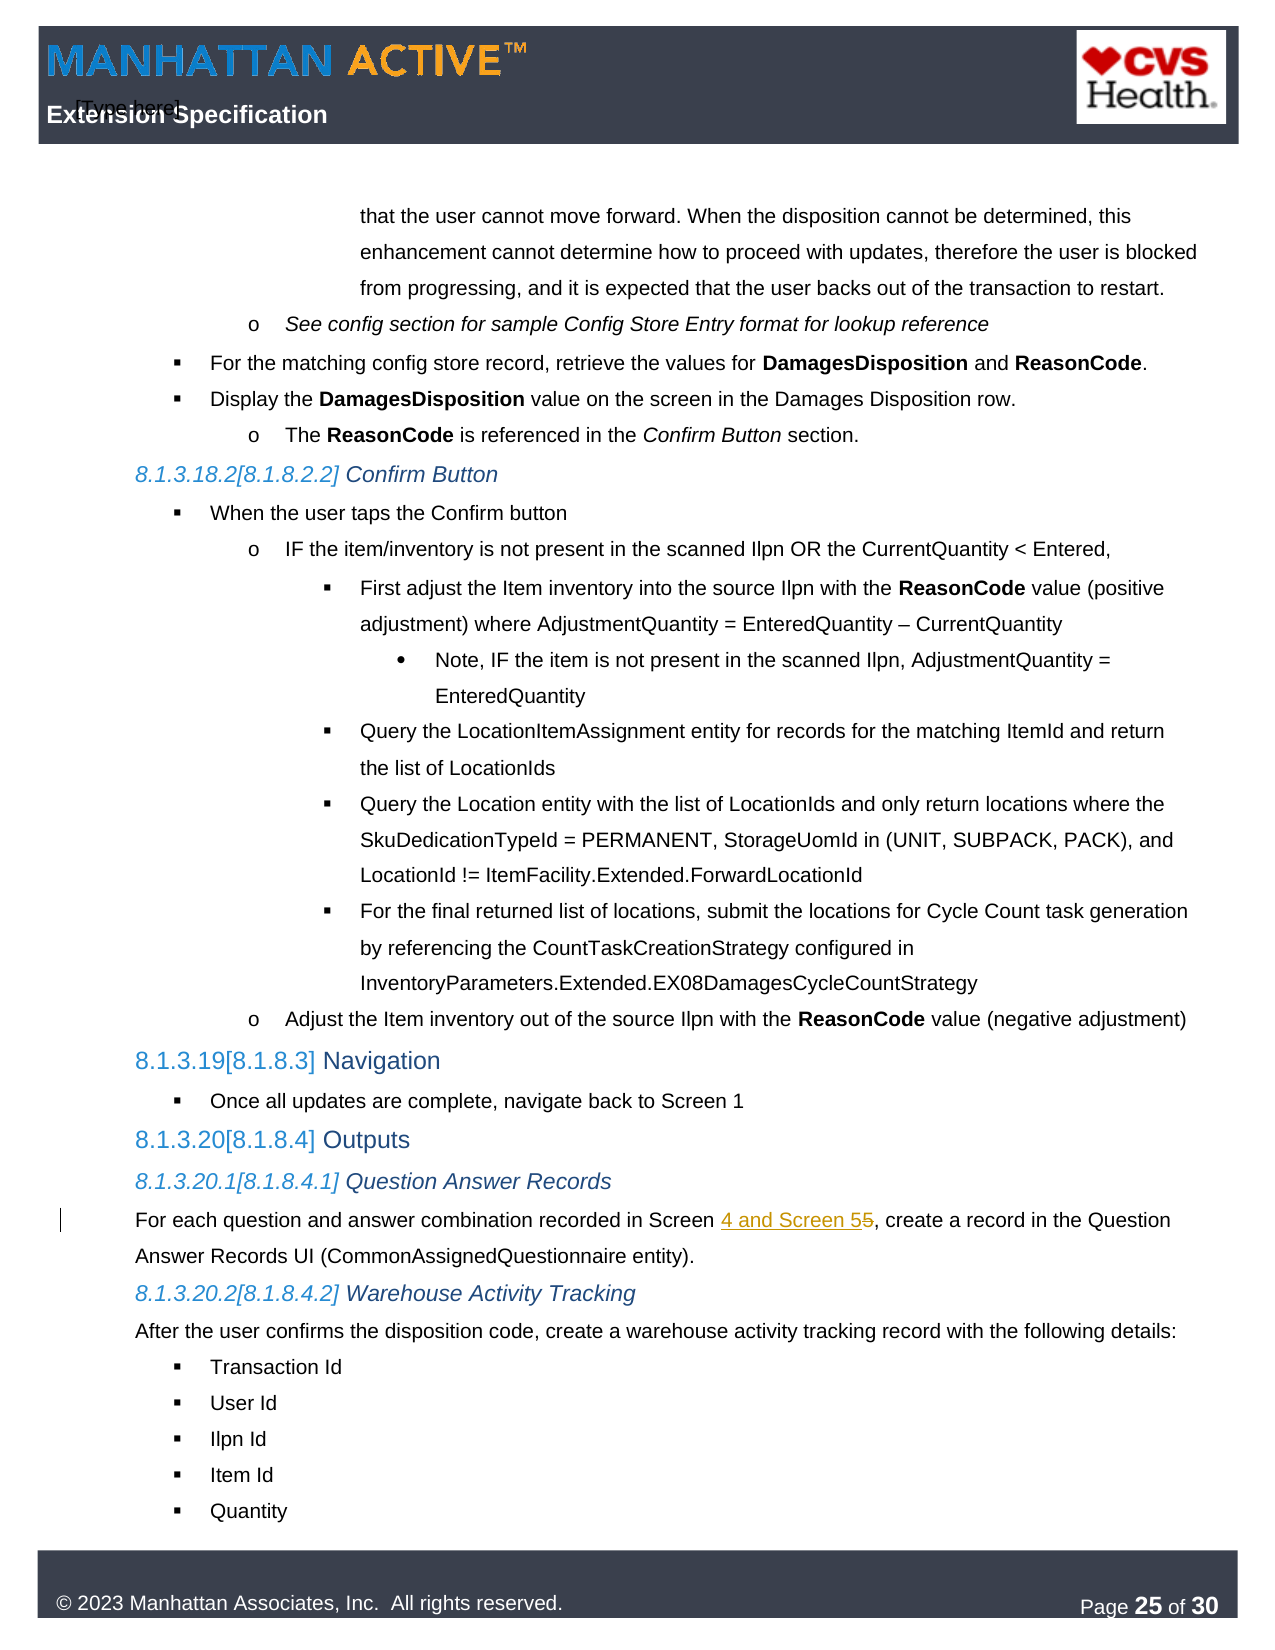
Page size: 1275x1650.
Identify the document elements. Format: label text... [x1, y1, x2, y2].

list Display the DamagesDisposition value on the screen in the Damages Disposition row. [172, 386, 1200, 410]
list Transaction Id [172, 1355, 1200, 1379]
list Query the LocationItemAssignment entity for records for the matching ItemId and return the list of LocationIds [322, 719, 1200, 779]
list User Id [172, 1391, 1200, 1415]
subtitle Warehouse Activity Tracking [135, 1279, 1200, 1306]
subtitle Confirm Button [135, 461, 1200, 487]
list Note, IF the item is not present in the scanned Ilpn, AdjustmentQuantity = EnteredQuantity [397, 647, 1200, 707]
list When the user taps the Confirm button [172, 501, 1200, 525]
picture [1076, 30, 1227, 124]
list See config section for sample Config Store Entry format for lookup reference [247, 312, 1200, 337]
subtitle Outputs [135, 1125, 1200, 1154]
picture [37, 38, 537, 86]
list Quantity [172, 1499, 1200, 1523]
list Ilpn Id [172, 1427, 1200, 1451]
subtitle Navigation [135, 1046, 1200, 1075]
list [322, 204, 1200, 299]
list First adjust the Item inventory into the source Ilpn with the ReasonCode value (positive adjustment) where AdjustmentQuantity = EnteredQuantity – CurrentQuantity [322, 575, 1200, 635]
subtitle Question Answer Records [135, 1168, 1200, 1194]
list For the final returned list of locations, submit the locations for Cycle Count task generation by referencing the CountTaskCreationStrategy configured in InventoryParameters.Extended.EX08DamagesCycleCountStrategy [322, 899, 1200, 995]
list For the matching config store record, retrieve the values for DamagesDisposition and ReasonCode. [172, 350, 1200, 374]
list Once all updates are complete, navigate back to Screen 1 [172, 1089, 1200, 1113]
list IF the item/inventory is not present in the scanned Ilpn OR the CurrentQuantity < Entered, [247, 537, 1200, 562]
text For each question and answer combination recorded in Screen , create a record in the Question Answer Records UI (CommonAssignedQuestionnaire entity). [135, 1208, 1200, 1268]
list The ReasonCode is referenced in the Confirm Button section. [247, 422, 1200, 448]
list Query the Location entity with the list of LocationIds and only return locations where the SkuDedicationTypeId = PERMANENT, StorageUomId in (UNIT, SUBPACK, PACK), and LocationId != ItemFacility.Extended.ForwardLocationId [322, 791, 1200, 887]
list Item Id [172, 1463, 1200, 1487]
list Adjust the Item inventory out of the source Ilpn with the ReasonCode value (negative adjustment) [247, 1007, 1200, 1033]
text After the user confirms the disposition code, create a warehouse activity tracking record with the following details: [135, 1319, 1200, 1343]
